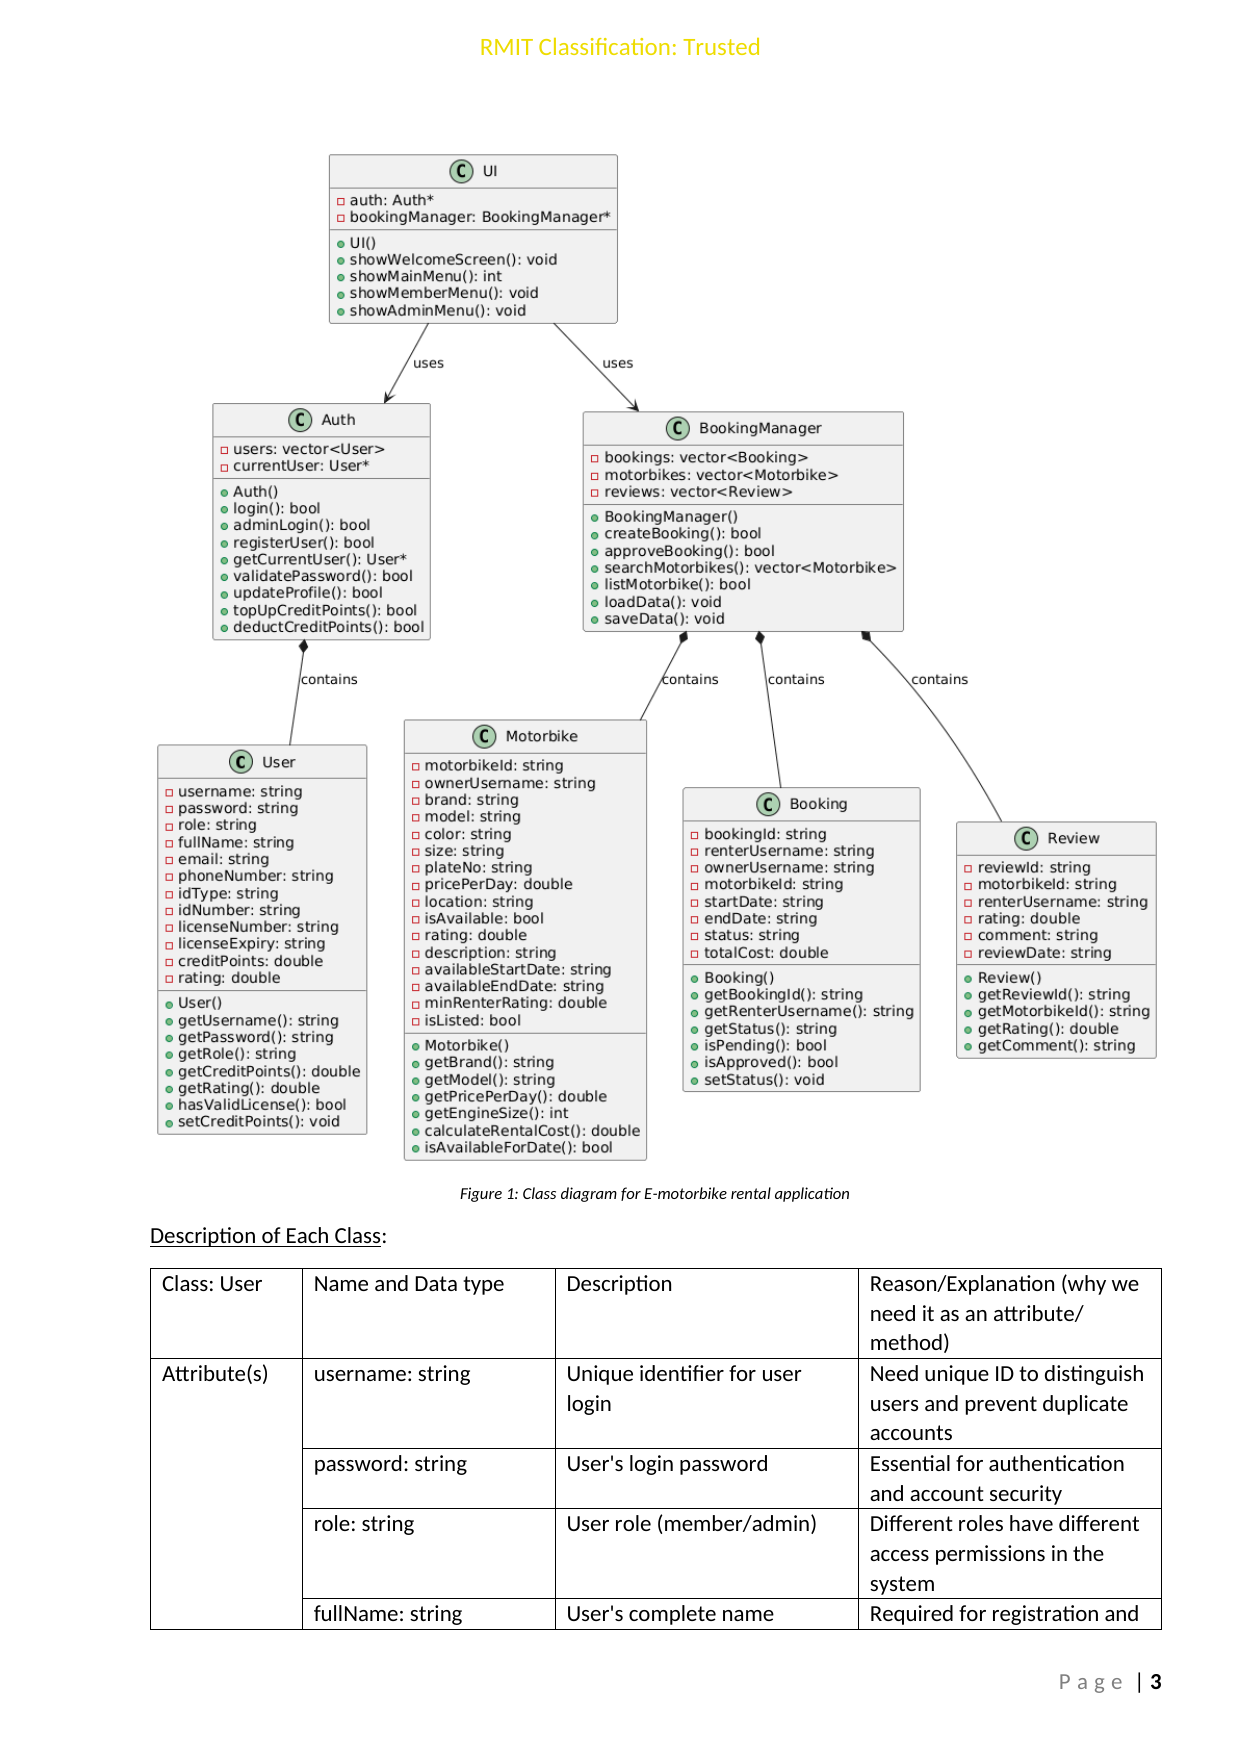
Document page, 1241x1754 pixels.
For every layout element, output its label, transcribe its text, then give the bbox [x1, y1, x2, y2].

table_cell role: string [303, 1509, 555, 1598]
table_header Name and Data type [303, 1269, 555, 1358]
table_cell Different roles have different access permissions in the system [859, 1509, 1161, 1598]
text Description of Each Class: [150, 1222, 1161, 1250]
picture [150, 147, 1162, 1166]
table_cell User role (member/admin) [556, 1509, 858, 1598]
table_cell password: string [303, 1449, 555, 1508]
table_cell Need unique ID to distinguish users and prevent duplicate accounts [859, 1359, 1161, 1448]
table_cell User's complete name [556, 1599, 858, 1629]
table_cell Unique identifier for user login [556, 1359, 858, 1448]
table_cell Attribute(s) [151, 1359, 302, 1629]
table_header Class: User [151, 1269, 302, 1358]
table_cell Essential for authentication and account security [859, 1449, 1161, 1508]
table_cell User's login password [556, 1449, 858, 1508]
table_cell username: string [303, 1359, 555, 1448]
table_header Description [556, 1269, 858, 1358]
table_cell Required for registration and profile identification [859, 1599, 1161, 1629]
table_cell fullName: string [303, 1599, 555, 1629]
text Figure 1: Class diagram for E-motorbike rental application [150, 1183, 1161, 1204]
table_header Reason/Explanation (why we need it as an attribute/ method) [859, 1269, 1161, 1358]
